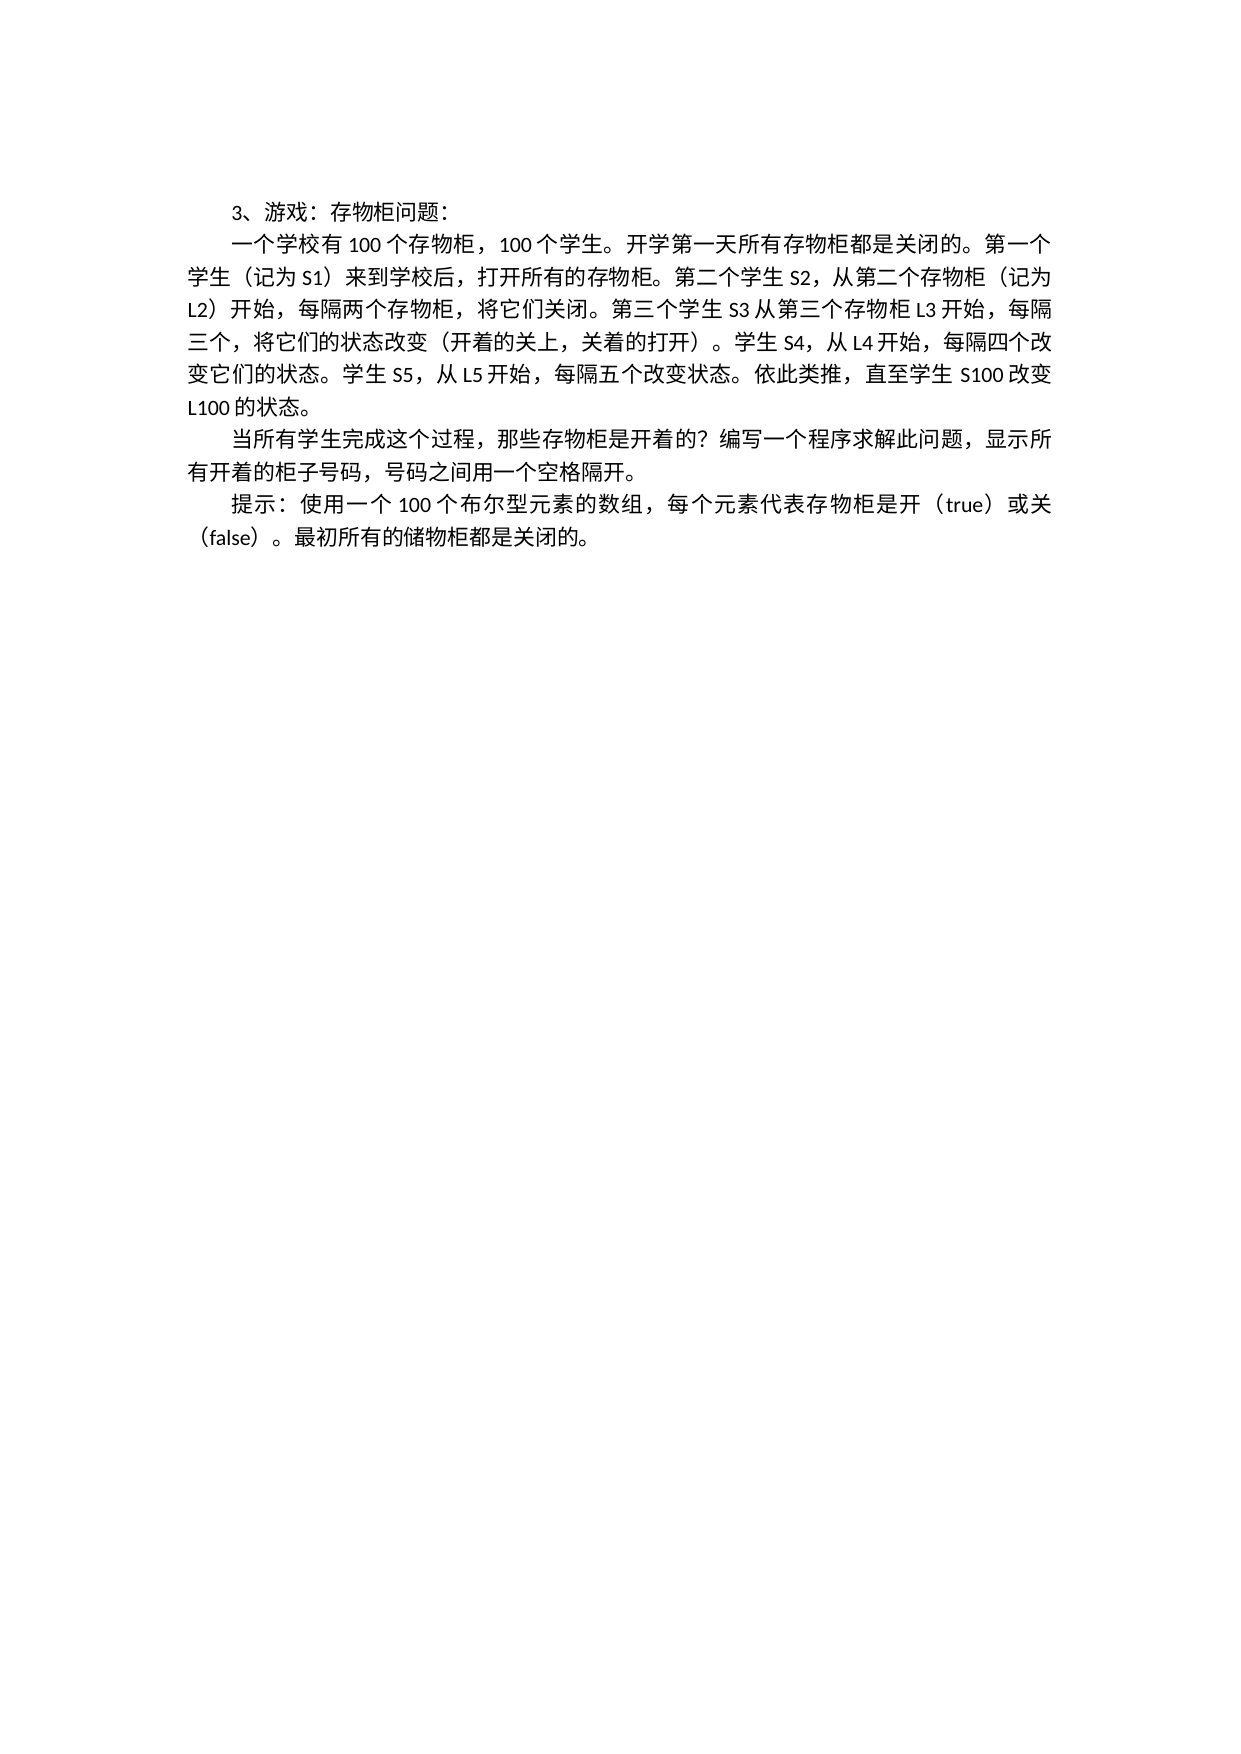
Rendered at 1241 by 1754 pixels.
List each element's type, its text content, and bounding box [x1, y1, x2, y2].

text 3、游戏：存物柜问题： [187, 194, 1053, 227]
text 一个学校有100个存物柜，100个学生。开学第一天所有存物柜都是关闭的。第一个学生（记为S1）来到学校后，打开所有的存物柜。第二个学生S2，从第二个存物柜（记为L2）开始，每隔两个存物柜，将它们关闭。第三个学生S3从第三个存物柜L3开始，每隔三个，将它们的状态改变（开着的关上，关着的打开）。学生S4，从L4开始，每隔四个改变它们的状态。学生S5，从L5开始，每隔五个改变状态。依此类推，直至学生S100改变L100的状态。 [187, 227, 1053, 422]
text 提示：使用一个100个布尔型元素的数组，每个元素代表存物柜是开（true）或关（false）。最初所有的储物柜都是关闭的。 [187, 487, 1053, 552]
text 当所有学生完成这个过程，那些存物柜是开着的？编写一个程序求解此问题，显示所有开着的柜子号码，号码之间用一个空格隔开。 [187, 422, 1053, 487]
